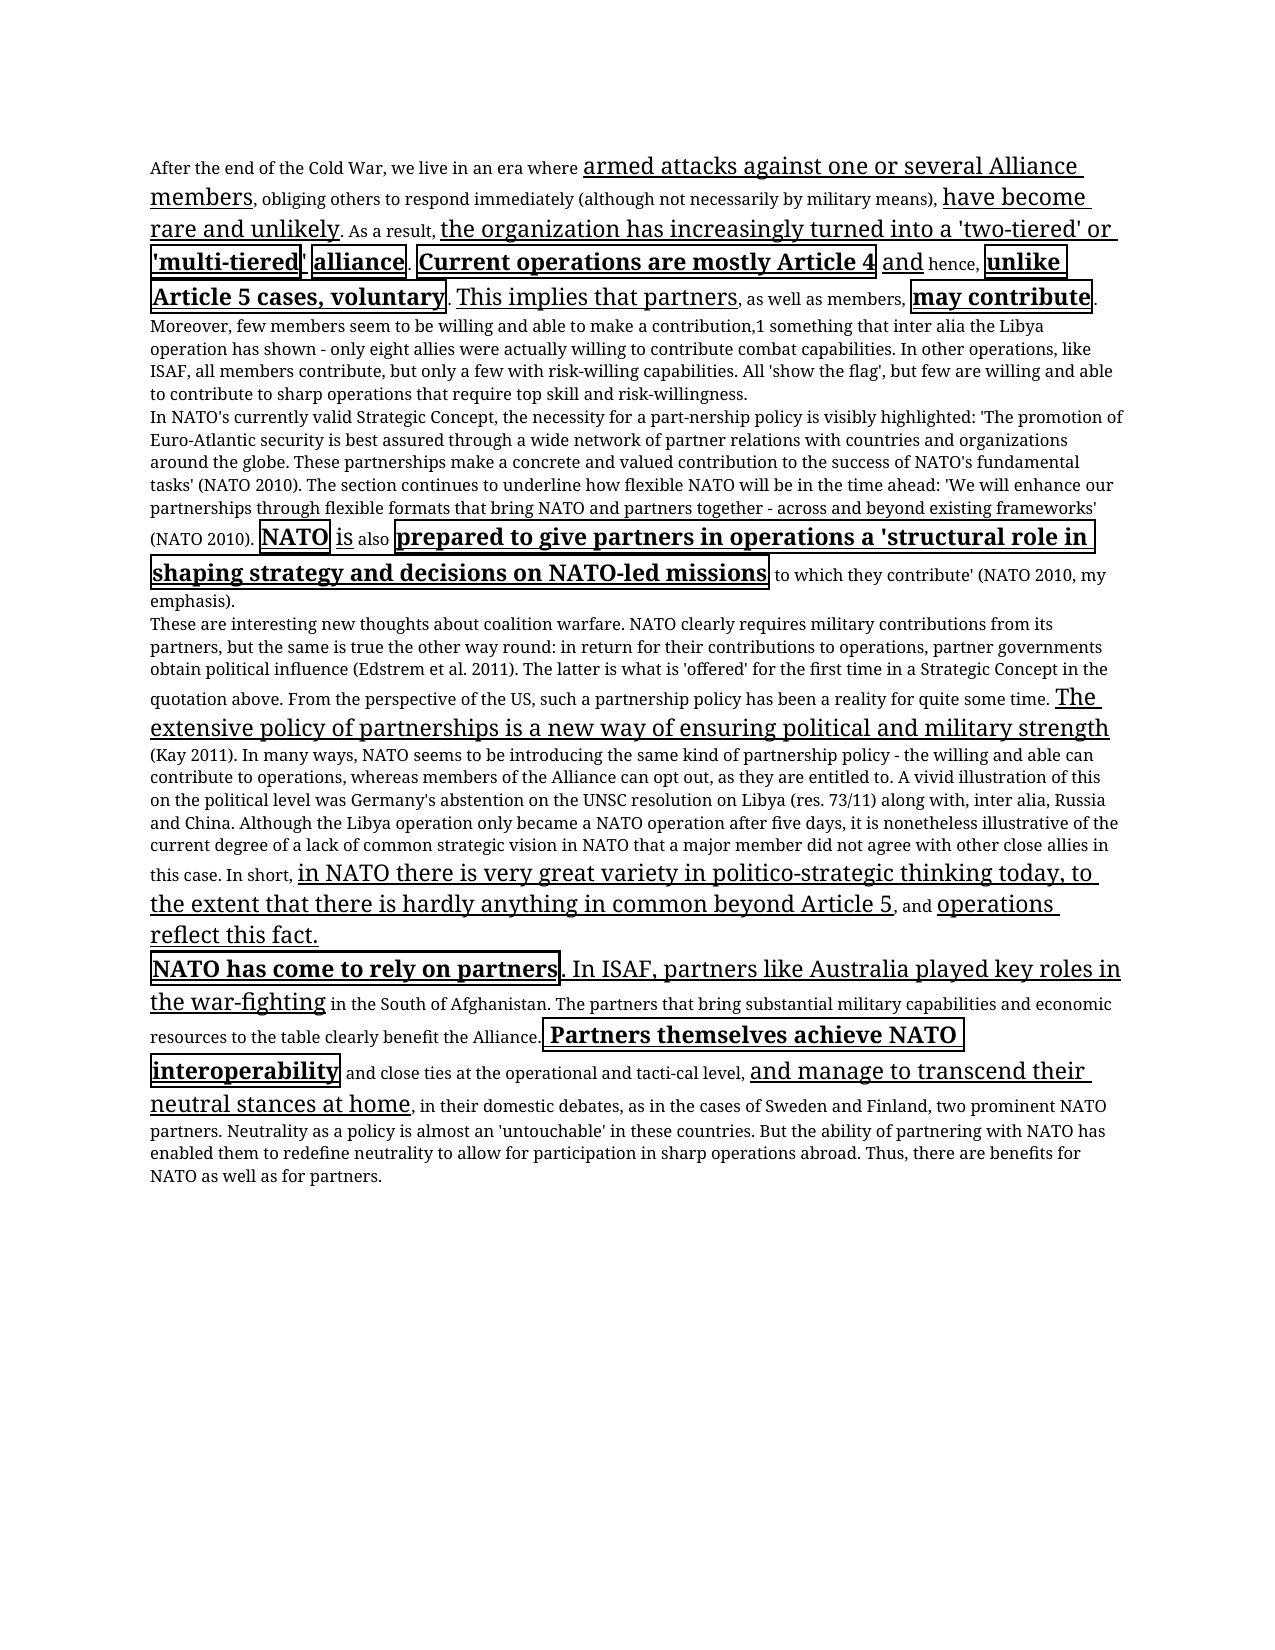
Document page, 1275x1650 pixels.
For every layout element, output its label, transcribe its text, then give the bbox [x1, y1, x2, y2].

text In NATO's currently valid Strategic Concept, the necessity for a part-nership policy is visibly highlighted: 'The promotion of Euro-Atlantic security is best assured through a wide network of partner relations with countries and organizations around the globe. These partnerships make a concrete and valued contribution to the success of NATO's fundamental tasks' (NATO 2010). The section continues to underline how flexible NATO will be in the time ahead: 'We will enhance our partnerships through flexible formats that bring NATO and partners together - across and beyond existing frameworks' (NATO 2010). NATO is also prepared to give partners in operations a 'structural role in shaping strategy and decisions on NATO-led missions to which they contribute' (NATO 2010, my emphasis). [150, 405, 1125, 612]
text These are interesting new thoughts about coalition warfare. NATO clearly requires military contributions from its partners, but the same is true the other way round: in return for their contributions to operations, partner governments obtain political influence (Edstrem et al. 2011). The latter is what is 'offered' for the first time in a Strategic Concept in the quotation above. From the perspective of the US, such a partnership policy has been a reality for quite some time. The extensive policy of partnerships is a new way of ensuring political and military strength (Kay 2011). In many ways, NATO seems to be introducing the same kind of partnership policy - the willing and able can contribute to operations, whereas members of the Alliance can opt out, as they are entitled to. A vivid illustration of this on the political level was Germany's abstention on the UNSC resolution on Libya (res. 73/11) along with, inter alia, Russia and China. Although the Libya operation only became a NATO operation after five days, it is nonetheless illustrative of the current degree of a lack of common strategic vision in NATO that a major member did not agree with other close allies in this case. In short, in NATO there is very great variety in politico-strategic thinking today, to the extent that there is hardly anything in common beyond Article 5, and operations reflect this fact. [150, 612, 1125, 950]
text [150, 150, 1125, 405]
text NATO has come to rely on partners. In ISAF, partners like Australia played key roles in the war-fighting in the South of Afghanistan. The partners that bring substantial military capabilities and economic resources to the table clearly benefit the Alliance. Partners themselves achieve NATO interoperability and close ties at the operational and tacti-cal level, and manage to transcend their neutral stances at home, in their domestic debates, as in the cases of Sweden and Finland, two prominent NATO partners. Neutrality as a policy is almost an 'untouchable' in these countries. But the ability of partnering with NATO has enabled them to redefine neutrality to allow for participation in sharp operations abroad. Thus, there are benefits for NATO as well as for partners. [150, 950, 1125, 1187]
